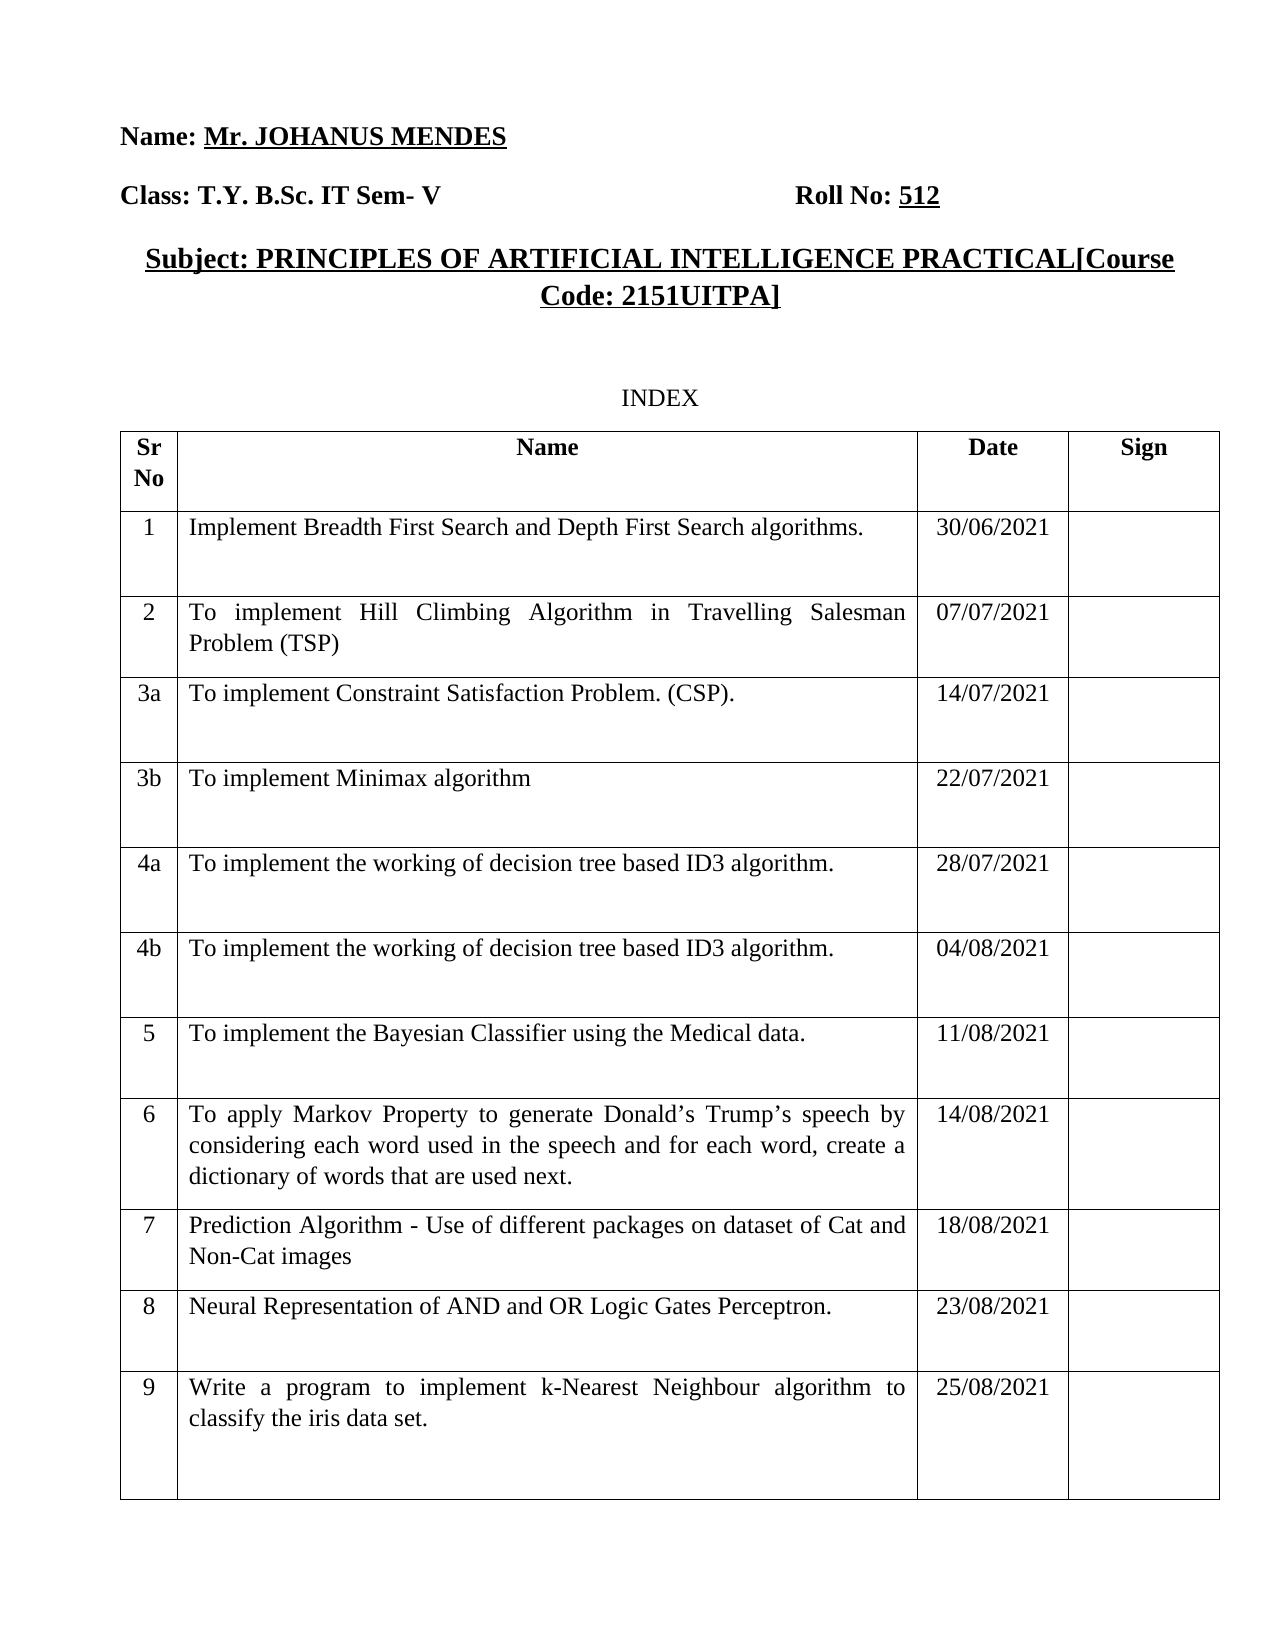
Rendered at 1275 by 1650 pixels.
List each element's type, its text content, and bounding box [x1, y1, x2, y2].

table_cell To apply Markov Property to generate Donald’s Trump’s speech by considering each word used in the speech and for each word, create a dictionary of words that are used next. [178, 1099, 917, 1209]
table_cell 8 [121, 1291, 177, 1371]
table_header Date [918, 432, 1068, 511]
table_cell 9 [121, 1372, 177, 1499]
table_cell 11/08/2021 [918, 1018, 1068, 1098]
table_cell 7 [121, 1210, 177, 1290]
table_cell To implement the working of decision tree based ID3 algorithm. [178, 933, 917, 1017]
table_cell 4b [121, 933, 177, 1017]
table_cell Implement Breadth First Search and Depth First Search algorithms. [178, 512, 917, 596]
table_cell [1069, 1210, 1219, 1290]
table_cell To implement Hill Climbing Algorithm in Travelling Salesman Problem (TSP) [178, 597, 917, 677]
table_cell [1069, 597, 1219, 677]
table_cell Prediction Algorithm - Use of different packages on dataset of Cat and Non-Cat images [178, 1210, 917, 1290]
table_cell [1069, 678, 1219, 762]
table_cell To implement the Bayesian Classifier using the Medical data. [178, 1018, 917, 1098]
text Subject: PRINCIPLES OF ARTIFICIAL INTELLIGENCE PRACTICAL[Course Code: 2151UITPA] [120, 241, 1200, 311]
text Class: T.Y. B.Sc. IT Sem- V Roll No: 512 [120, 179, 1200, 210]
table_cell Write a program to implement k-Nearest Neighbour algorithm to classify the iris data set. [178, 1372, 917, 1499]
table_cell [1069, 933, 1219, 1017]
table_cell 6 [121, 1099, 177, 1209]
table_cell To implement Constraint Satisfaction Problem. (CSP). [178, 678, 917, 762]
table_cell 23/08/2021 [918, 1291, 1068, 1371]
table_cell [1069, 1018, 1219, 1098]
table_cell Neural Representation of AND and OR Logic Gates Perceptron. [178, 1291, 917, 1371]
table_cell 18/08/2021 [918, 1210, 1068, 1290]
table_cell [1069, 848, 1219, 932]
table_header Sr No [121, 432, 177, 511]
text Name: Mr. JOHANUS MENDES [120, 120, 1200, 151]
table_cell 07/07/2021 [918, 597, 1068, 677]
table_cell [1069, 1099, 1219, 1209]
table_cell To implement the working of decision tree based ID3 algorithm. [178, 848, 917, 932]
table_cell 3b [121, 763, 177, 847]
table_cell 04/08/2021 [918, 933, 1068, 1017]
table_cell 5 [121, 1018, 177, 1098]
table_cell [1069, 512, 1219, 596]
table_cell [1069, 1291, 1219, 1371]
table_cell 3a [121, 678, 177, 762]
text INDEX [120, 383, 1200, 412]
table_cell [1069, 763, 1219, 847]
table_cell [1069, 1372, 1219, 1499]
table_cell To implement Minimax algorithm [178, 763, 917, 847]
table_header Sign [1069, 432, 1219, 511]
table_cell 4a [121, 848, 177, 932]
table_cell 2 [121, 597, 177, 677]
table_cell 25/08/2021 [918, 1372, 1068, 1499]
table_cell 22/07/2021 [918, 763, 1068, 847]
table_cell 14/08/2021 [918, 1099, 1068, 1209]
table_cell 30/06/2021 [918, 512, 1068, 596]
table_cell 28/07/2021 [918, 848, 1068, 932]
table_cell 14/07/2021 [918, 678, 1068, 762]
table_cell 1 [121, 512, 177, 596]
table_header Name [178, 432, 917, 511]
